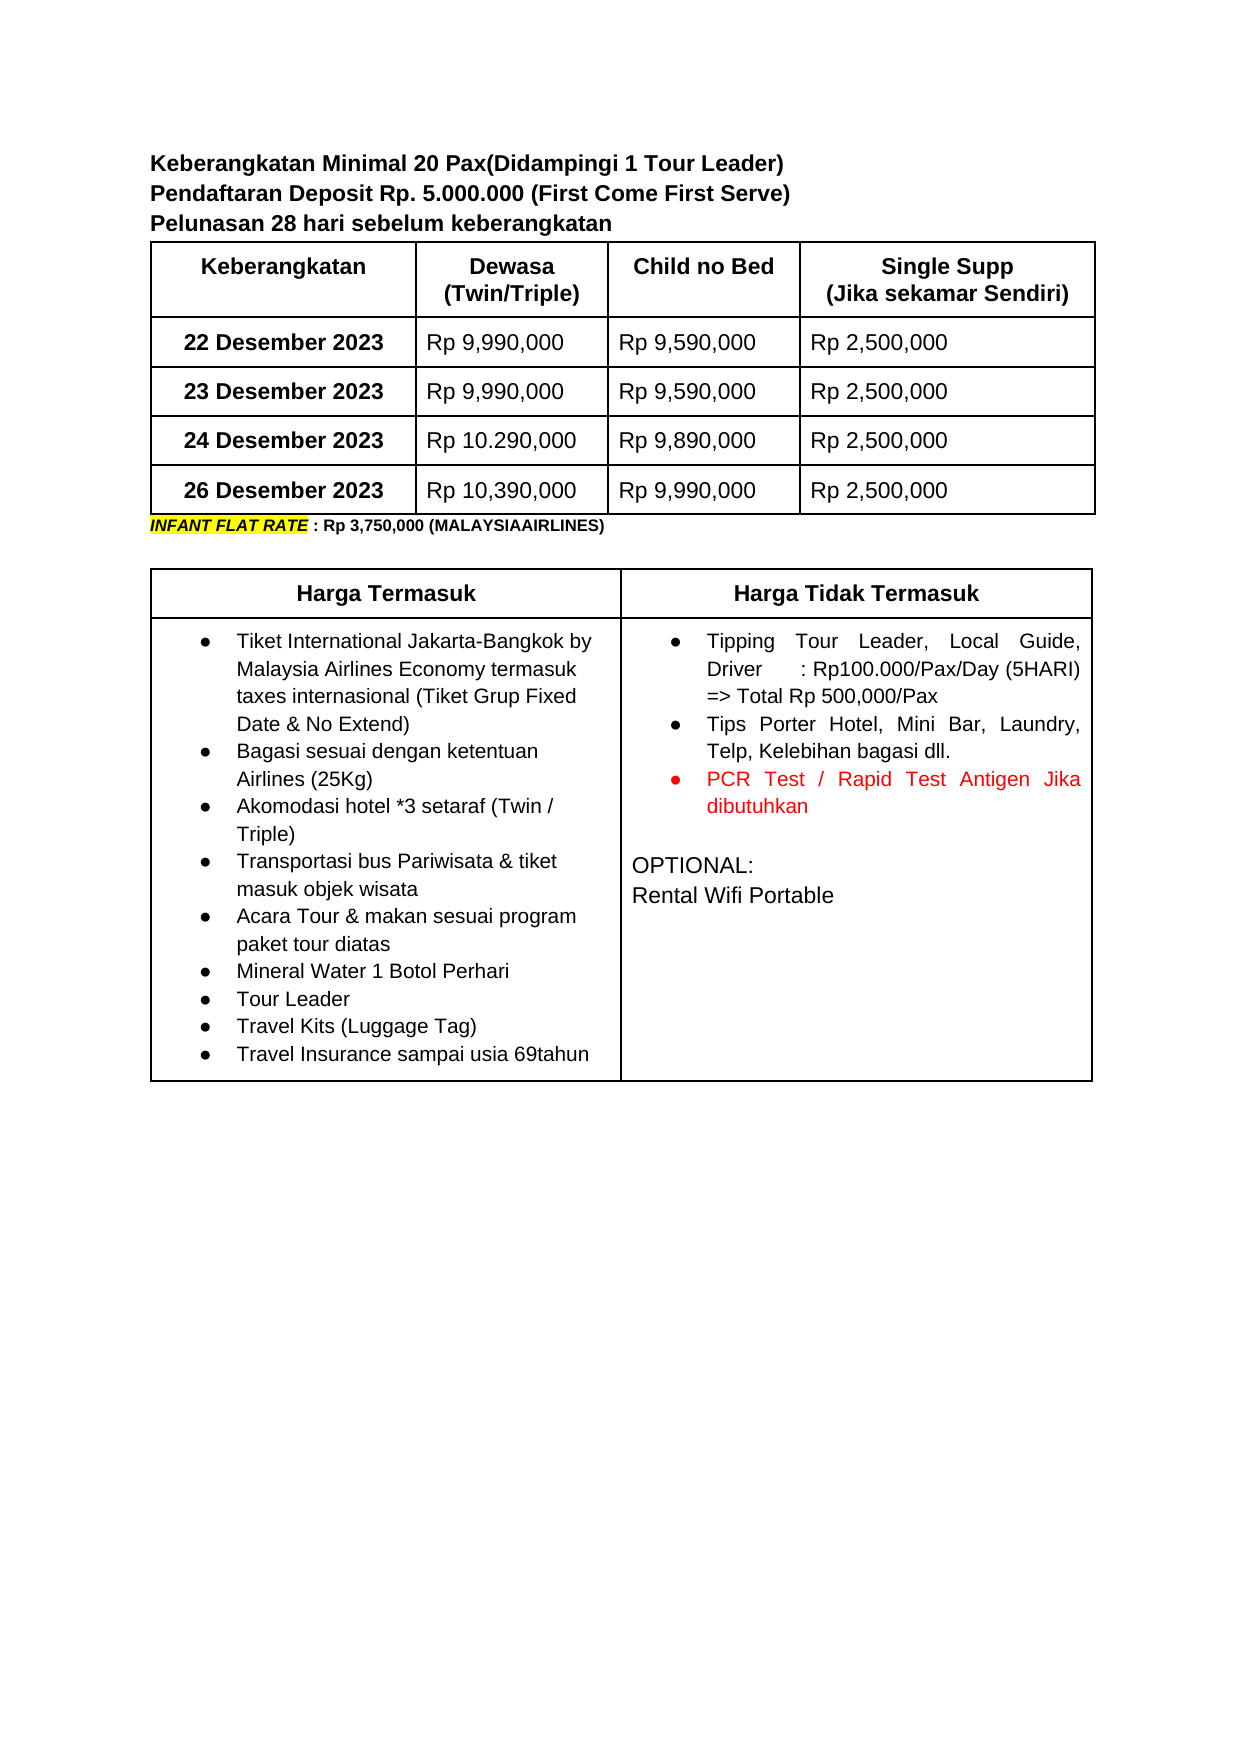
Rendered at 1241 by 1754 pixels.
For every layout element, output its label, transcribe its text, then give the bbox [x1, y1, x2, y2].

table_cell Rp 10.290,000 [417, 417, 607, 464]
table_cell 22 Desember 2023 [152, 318, 415, 366]
table_cell Rp 2,500,000 [801, 466, 1094, 513]
table_cell Tipping Tour Leader, Local Guide, Driver : Rp100.000/Pax/Day (5HARI) => Total Rp 500,000/Pax Tips Porter Hotel, Mini Bar, Laundry, Telp, Kelebihan bagasi dll. PCR Test / Rapid Test Antigen Jika dibutuhkan OPTIONAL: Rental Wifi Portable [622, 619, 1091, 1080]
table_cell Rp 2,500,000 [801, 318, 1094, 366]
table_header Child no Bed [609, 243, 799, 316]
table_header Single Supp (Jika sekamar Sendiri) [801, 243, 1094, 316]
table_cell Tiket International Jakarta-Bangkok by Malaysia Airlines Economy termasuk taxes internasional (Tiket Grup Fixed Date & No Extend) Bagasi sesuai dengan ketentuan Airlines (25Kg) Akomodasi hotel *3 setaraf (Twin / Triple) Transportasi bus Pariwisata & tiket masuk objek wisata Acara Tour & makan sesuai program paket tour diatas Mineral Water 1 Botol Perhari Tour Leader Travel Kits (Luggage Tag) Travel Insurance sampai usia 69tahun [152, 619, 620, 1080]
table_cell Rp 9,590,000 [609, 318, 799, 366]
table_cell Rp 2,500,000 [801, 417, 1094, 464]
table_header Keberangkatan [152, 243, 415, 316]
table_cell Rp 9,890,000 [609, 417, 799, 464]
table_cell Rp 2,500,000 [801, 368, 1094, 415]
table_cell Rp 9,990,000 [417, 318, 607, 366]
table_header Harga Termasuk [152, 570, 620, 617]
table_cell Rp 9,590,000 [609, 368, 799, 415]
table_cell Rp 9,990,000 [417, 368, 607, 415]
table_cell Rp 9,990,000 [609, 466, 799, 513]
text Pendaftaran Deposit Rp. 5.000.000 (First Come First Serve) [150, 180, 1090, 207]
table_cell 26 Desember 2023 [152, 466, 415, 513]
table_cell Rp 10,390,000 [417, 466, 607, 513]
table_cell 23 Desember 2023 [152, 368, 415, 415]
text Pelunasan 28 hari sebelum keberangkatan [150, 210, 1090, 237]
text INFANT FLAT RATE : Rp 3,750,000 (MALAYSIAAIRLINES) [308, 515, 1090, 534]
text Keberangkatan Minimal 20 Pax(Didampingi 1 Tour Leader) [150, 150, 1090, 176]
table_header Dewasa (Twin/Triple) [417, 243, 607, 316]
table_cell 24 Desember 2023 [152, 417, 415, 464]
table_header Harga Tidak Termasuk [622, 570, 1091, 617]
